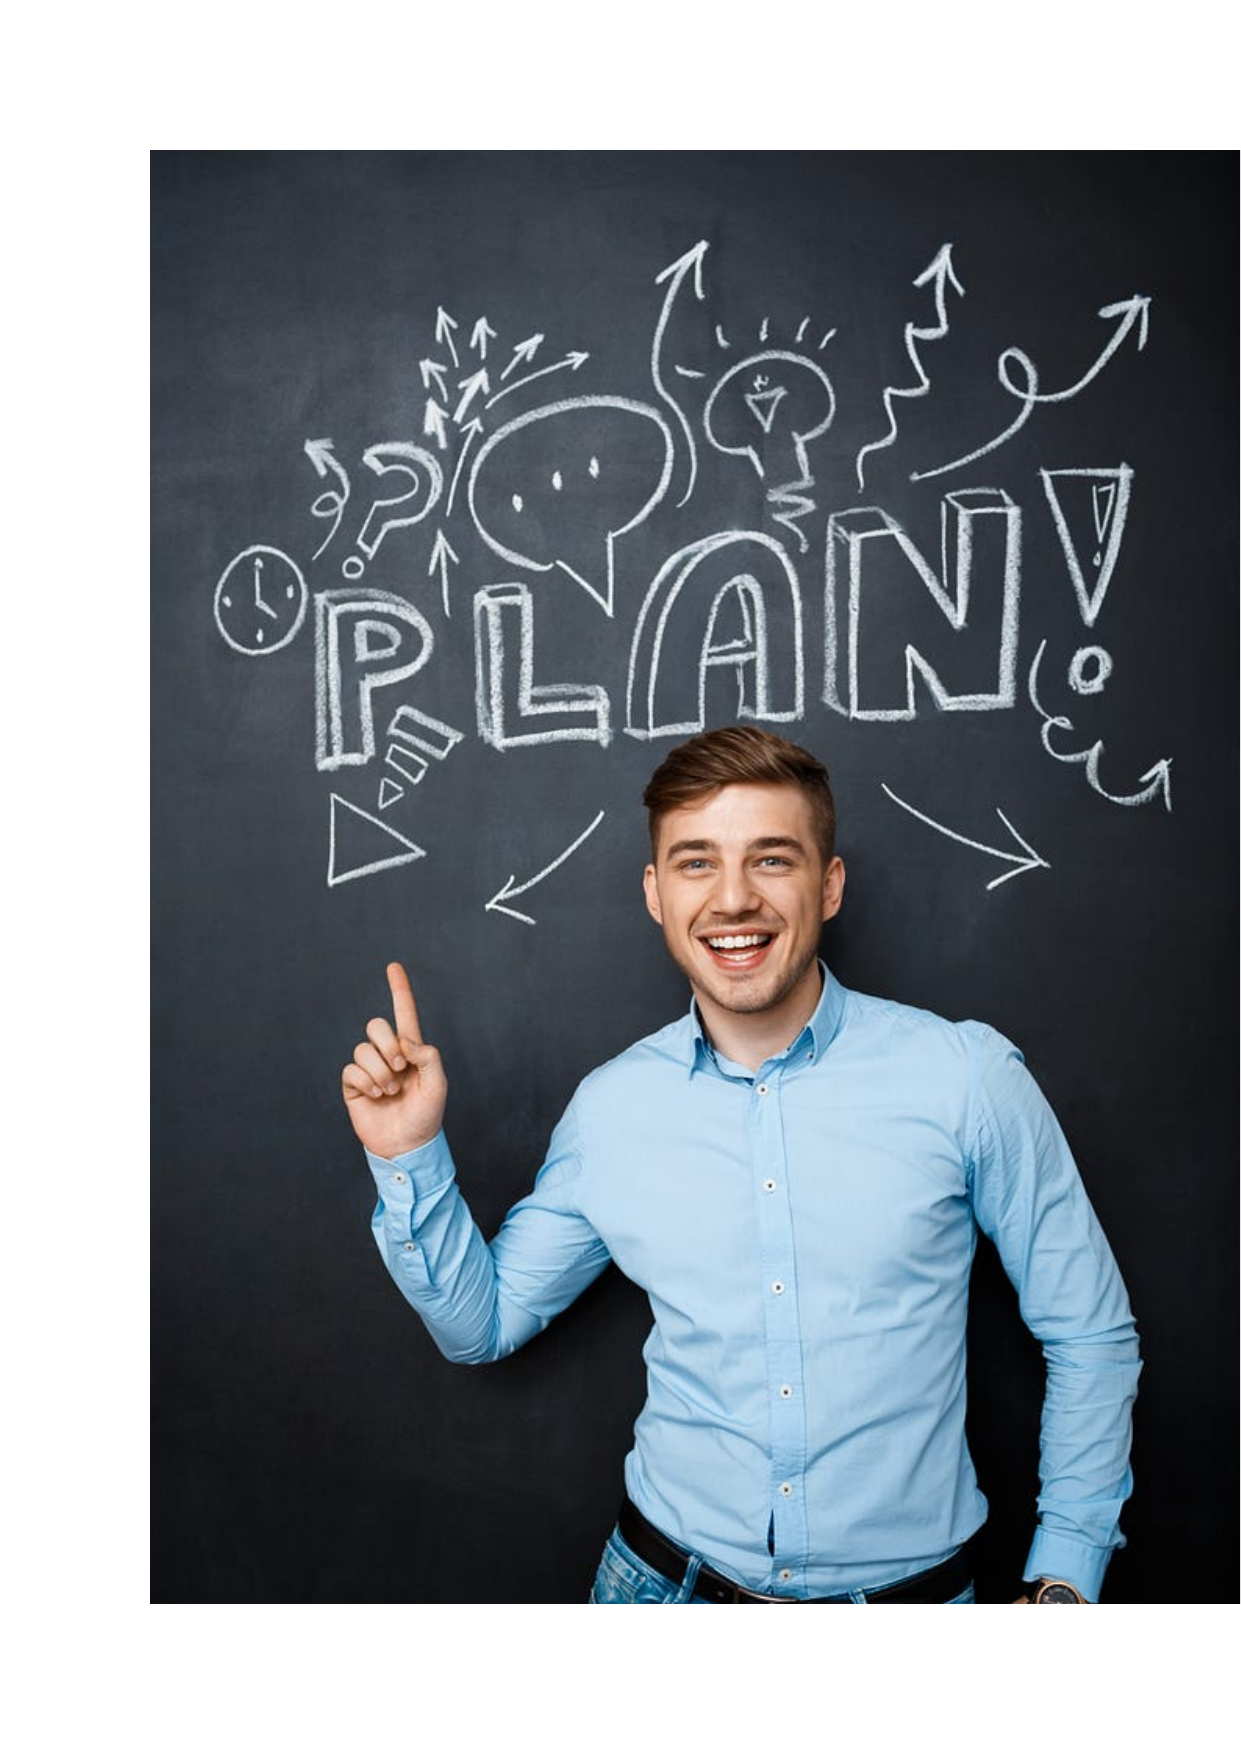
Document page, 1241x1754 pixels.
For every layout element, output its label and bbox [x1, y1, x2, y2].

picture [639, 1593, 659, 1604]
picture [150, 150, 1241, 1604]
